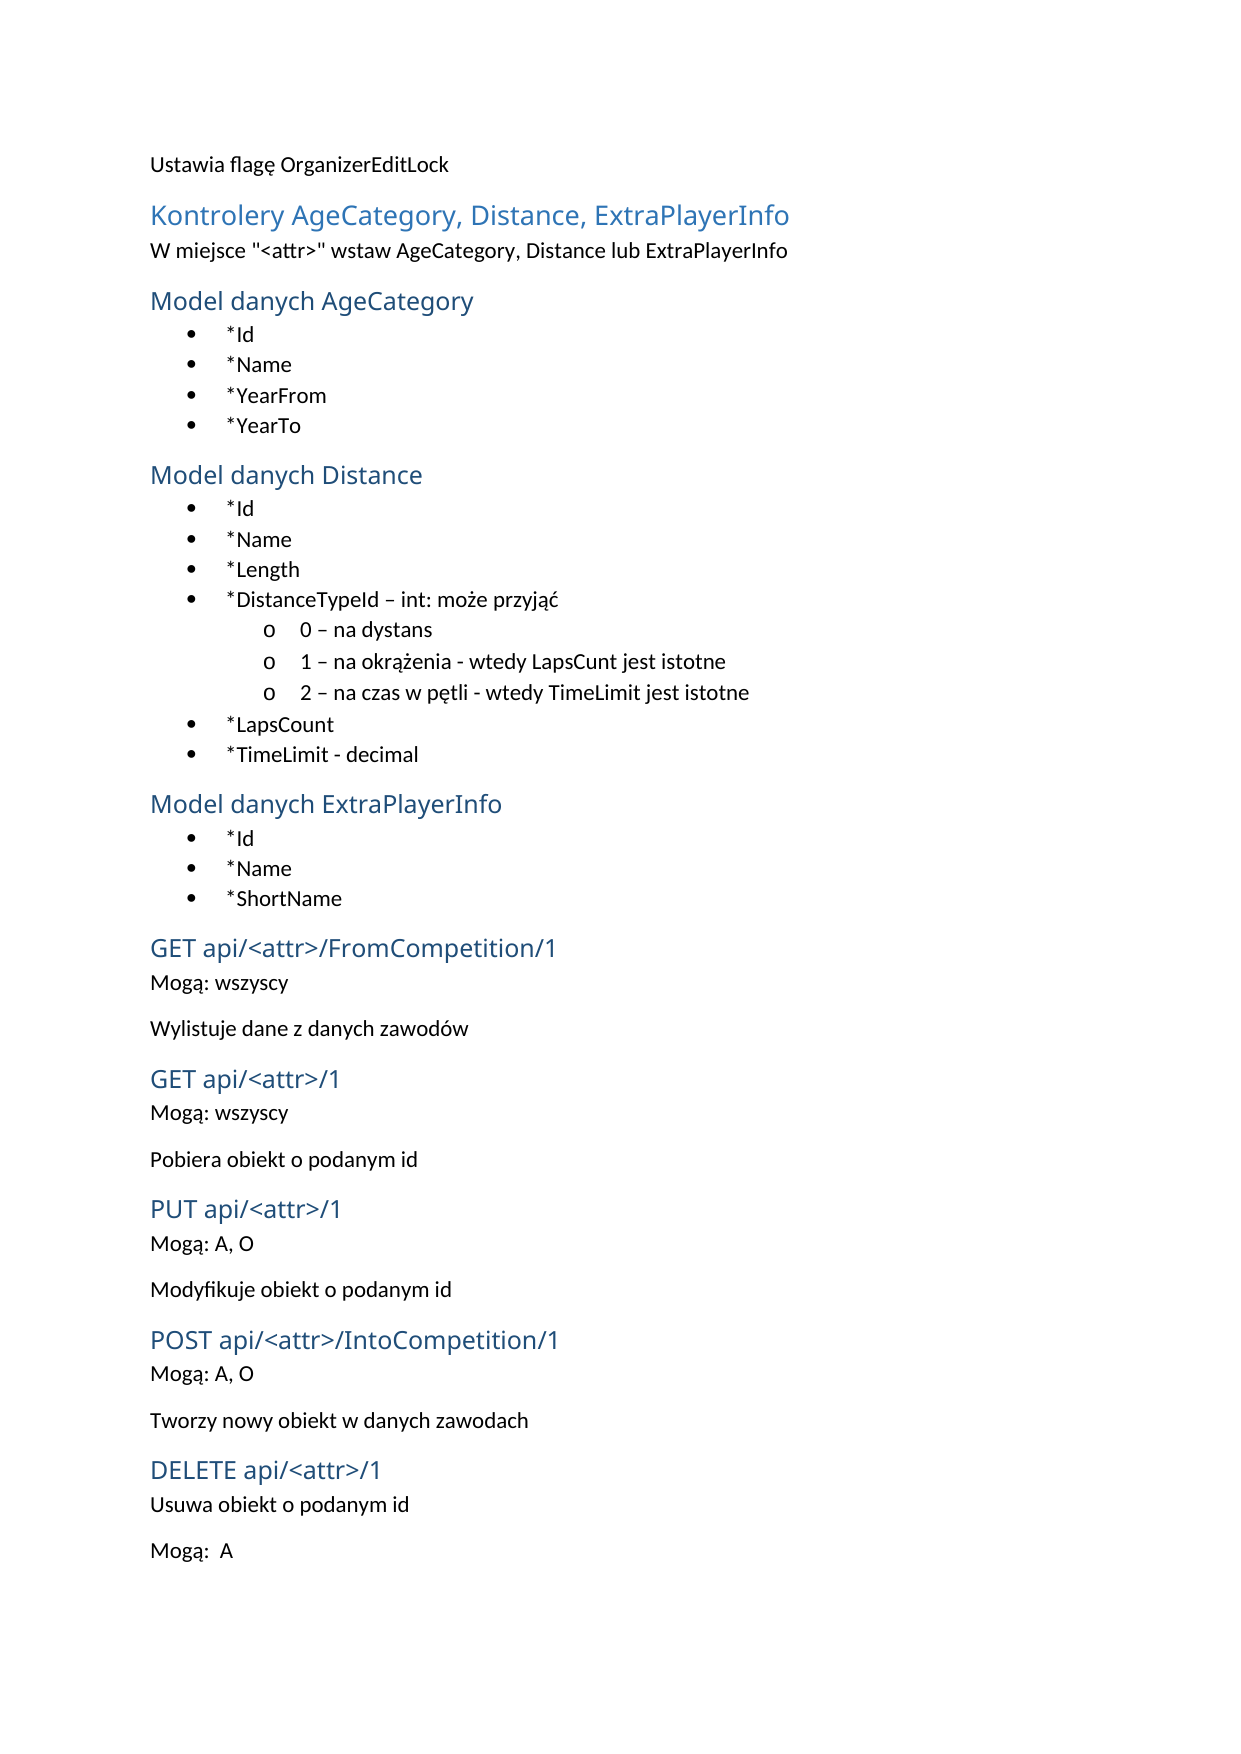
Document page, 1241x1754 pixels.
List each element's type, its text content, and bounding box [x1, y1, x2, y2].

list *Id [187, 824, 1090, 852]
text Usuwa obiekt o podanym id [150, 1490, 1090, 1518]
text W miejsce "<attr>" wstaw AgeCategory, Distance lub ExtraPlayerInfo [150, 237, 1090, 265]
list 2 – na czas w pętli - wtedy TimeLimit jest istotne [262, 678, 1090, 707]
text Ustawia flagę OrganizerEditLock [150, 150, 1090, 178]
list *TimeLimit - decimal [187, 740, 1090, 768]
subtitle DELETE api/<attr>/1 [150, 1453, 1090, 1487]
list *Length [187, 555, 1090, 583]
list *YearFrom [187, 381, 1090, 409]
text Mogą: A [150, 1537, 1090, 1565]
list *Name [187, 854, 1090, 882]
list *Id [187, 320, 1090, 348]
text Mogą: wszyscy [150, 1098, 1090, 1126]
text Wylistuje dane z danych zawodów [150, 1014, 1090, 1043]
text Pobiera obiekt o podanym id [150, 1145, 1090, 1173]
subtitle Model danych AgeCategory [150, 283, 1090, 318]
text Modyfikuje obiekt o podanym id [150, 1276, 1090, 1304]
subtitle PUT api/<attr>/1 [150, 1192, 1090, 1226]
list *YearTo [187, 411, 1090, 439]
list *LapsCount [187, 710, 1090, 738]
subtitle POST api/<attr>/IntoCompetition/1 [150, 1322, 1090, 1357]
subtitle Kontrolery AgeCategory, Distance, ExtraPlayerInfo [150, 197, 1090, 234]
text Mogą: A, O [150, 1229, 1090, 1257]
list *Name [187, 351, 1090, 378]
list *Name [187, 525, 1090, 553]
text Mogą: wszyscy [150, 968, 1090, 996]
list *DistanceTypeId – int: może przyjąć [187, 585, 1090, 613]
list 1 – na okrążenia - wtedy LapsCunt jest istotne [262, 647, 1090, 676]
list *Id [187, 494, 1090, 523]
text Mogą: A, O [150, 1359, 1090, 1387]
list 0 – na dystans [262, 615, 1090, 644]
text Tworzy nowy obiekt w danych zawodach [150, 1406, 1090, 1434]
subtitle Model danych Distance [150, 458, 1090, 492]
subtitle GET api/<attr>/FromCompetition/1 [150, 931, 1090, 965]
subtitle GET api/<attr>/1 [150, 1061, 1090, 1096]
list *ShortName [187, 884, 1090, 912]
subtitle Model danych ExtraPlayerInfo [150, 787, 1090, 821]
